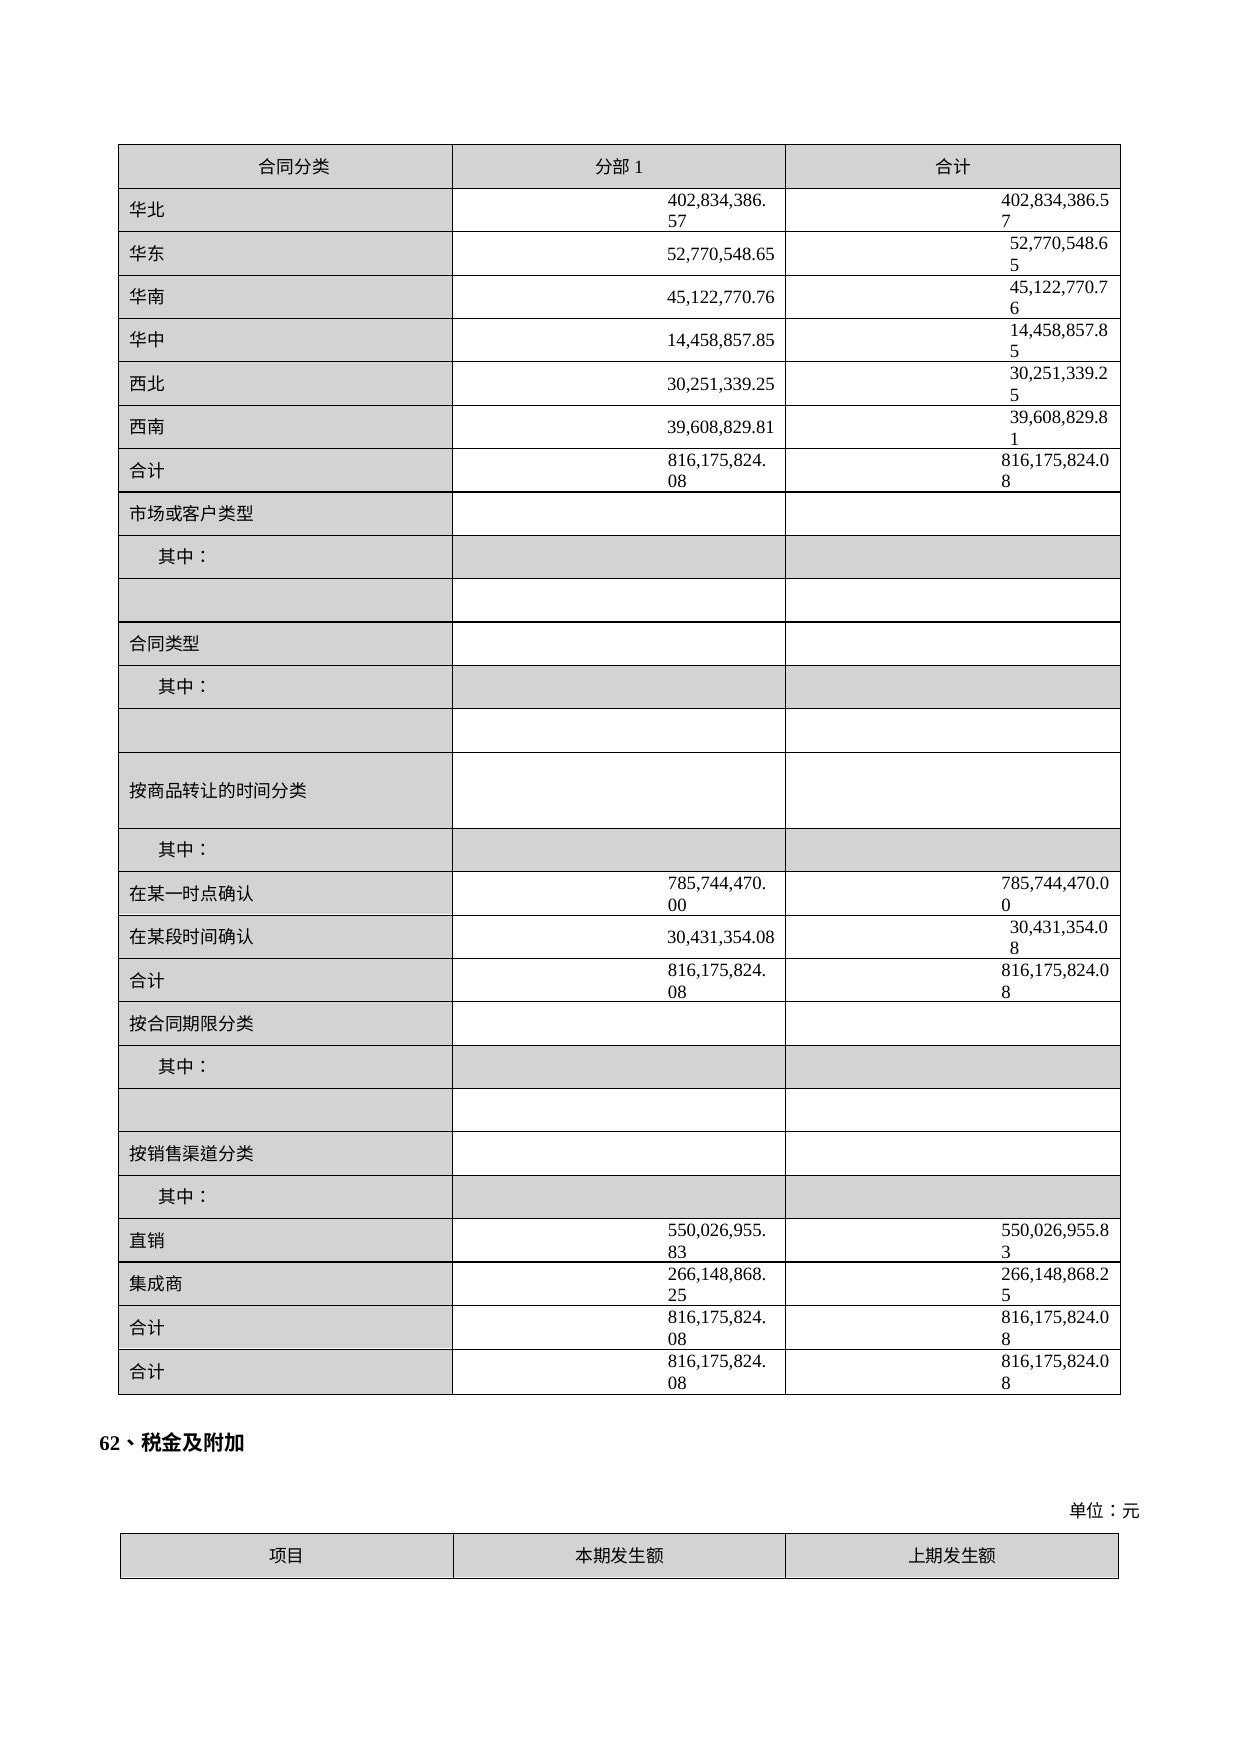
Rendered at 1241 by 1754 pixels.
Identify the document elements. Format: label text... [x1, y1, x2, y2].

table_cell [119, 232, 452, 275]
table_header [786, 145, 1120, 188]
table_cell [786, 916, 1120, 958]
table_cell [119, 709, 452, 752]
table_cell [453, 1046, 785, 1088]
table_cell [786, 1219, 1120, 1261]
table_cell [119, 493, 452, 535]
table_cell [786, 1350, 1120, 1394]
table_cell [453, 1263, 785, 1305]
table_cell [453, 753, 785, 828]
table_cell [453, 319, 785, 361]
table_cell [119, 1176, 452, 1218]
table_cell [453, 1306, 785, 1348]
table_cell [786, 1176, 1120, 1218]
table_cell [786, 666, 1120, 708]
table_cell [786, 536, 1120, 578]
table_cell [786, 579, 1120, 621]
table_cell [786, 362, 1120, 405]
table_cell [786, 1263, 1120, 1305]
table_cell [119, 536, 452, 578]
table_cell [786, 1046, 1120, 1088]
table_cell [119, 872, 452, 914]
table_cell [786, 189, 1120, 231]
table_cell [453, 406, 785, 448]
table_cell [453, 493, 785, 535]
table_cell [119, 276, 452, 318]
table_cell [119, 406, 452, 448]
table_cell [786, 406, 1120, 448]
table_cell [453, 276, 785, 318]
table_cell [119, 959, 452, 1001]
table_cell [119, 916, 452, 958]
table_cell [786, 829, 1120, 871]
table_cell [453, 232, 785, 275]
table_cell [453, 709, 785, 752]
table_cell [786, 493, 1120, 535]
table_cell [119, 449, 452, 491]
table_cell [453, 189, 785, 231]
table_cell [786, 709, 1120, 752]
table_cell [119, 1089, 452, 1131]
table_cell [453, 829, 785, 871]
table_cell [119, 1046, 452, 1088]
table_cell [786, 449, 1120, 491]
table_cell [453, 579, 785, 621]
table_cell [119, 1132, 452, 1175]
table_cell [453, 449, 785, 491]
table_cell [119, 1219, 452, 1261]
text 单位：元 [99, 1498, 1140, 1523]
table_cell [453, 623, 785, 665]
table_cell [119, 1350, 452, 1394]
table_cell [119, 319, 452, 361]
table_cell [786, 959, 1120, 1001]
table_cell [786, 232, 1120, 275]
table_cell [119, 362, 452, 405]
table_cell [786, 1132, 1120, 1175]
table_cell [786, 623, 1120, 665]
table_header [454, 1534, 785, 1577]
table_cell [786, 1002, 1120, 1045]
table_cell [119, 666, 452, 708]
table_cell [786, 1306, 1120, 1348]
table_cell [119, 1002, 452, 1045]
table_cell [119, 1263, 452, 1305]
subtitle 62、税金及附加 [99, 1428, 1140, 1457]
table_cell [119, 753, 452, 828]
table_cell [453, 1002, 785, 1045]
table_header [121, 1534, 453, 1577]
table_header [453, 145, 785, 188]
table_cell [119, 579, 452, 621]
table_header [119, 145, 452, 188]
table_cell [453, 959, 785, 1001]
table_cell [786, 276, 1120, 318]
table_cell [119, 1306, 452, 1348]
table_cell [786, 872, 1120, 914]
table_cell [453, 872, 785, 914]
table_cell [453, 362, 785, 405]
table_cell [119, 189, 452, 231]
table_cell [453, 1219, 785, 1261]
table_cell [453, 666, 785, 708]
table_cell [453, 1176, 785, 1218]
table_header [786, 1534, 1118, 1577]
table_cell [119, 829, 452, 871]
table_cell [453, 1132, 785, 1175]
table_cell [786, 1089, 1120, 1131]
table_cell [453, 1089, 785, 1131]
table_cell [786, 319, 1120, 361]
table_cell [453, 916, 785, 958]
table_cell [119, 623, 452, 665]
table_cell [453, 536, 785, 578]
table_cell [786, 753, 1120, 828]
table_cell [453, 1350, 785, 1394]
